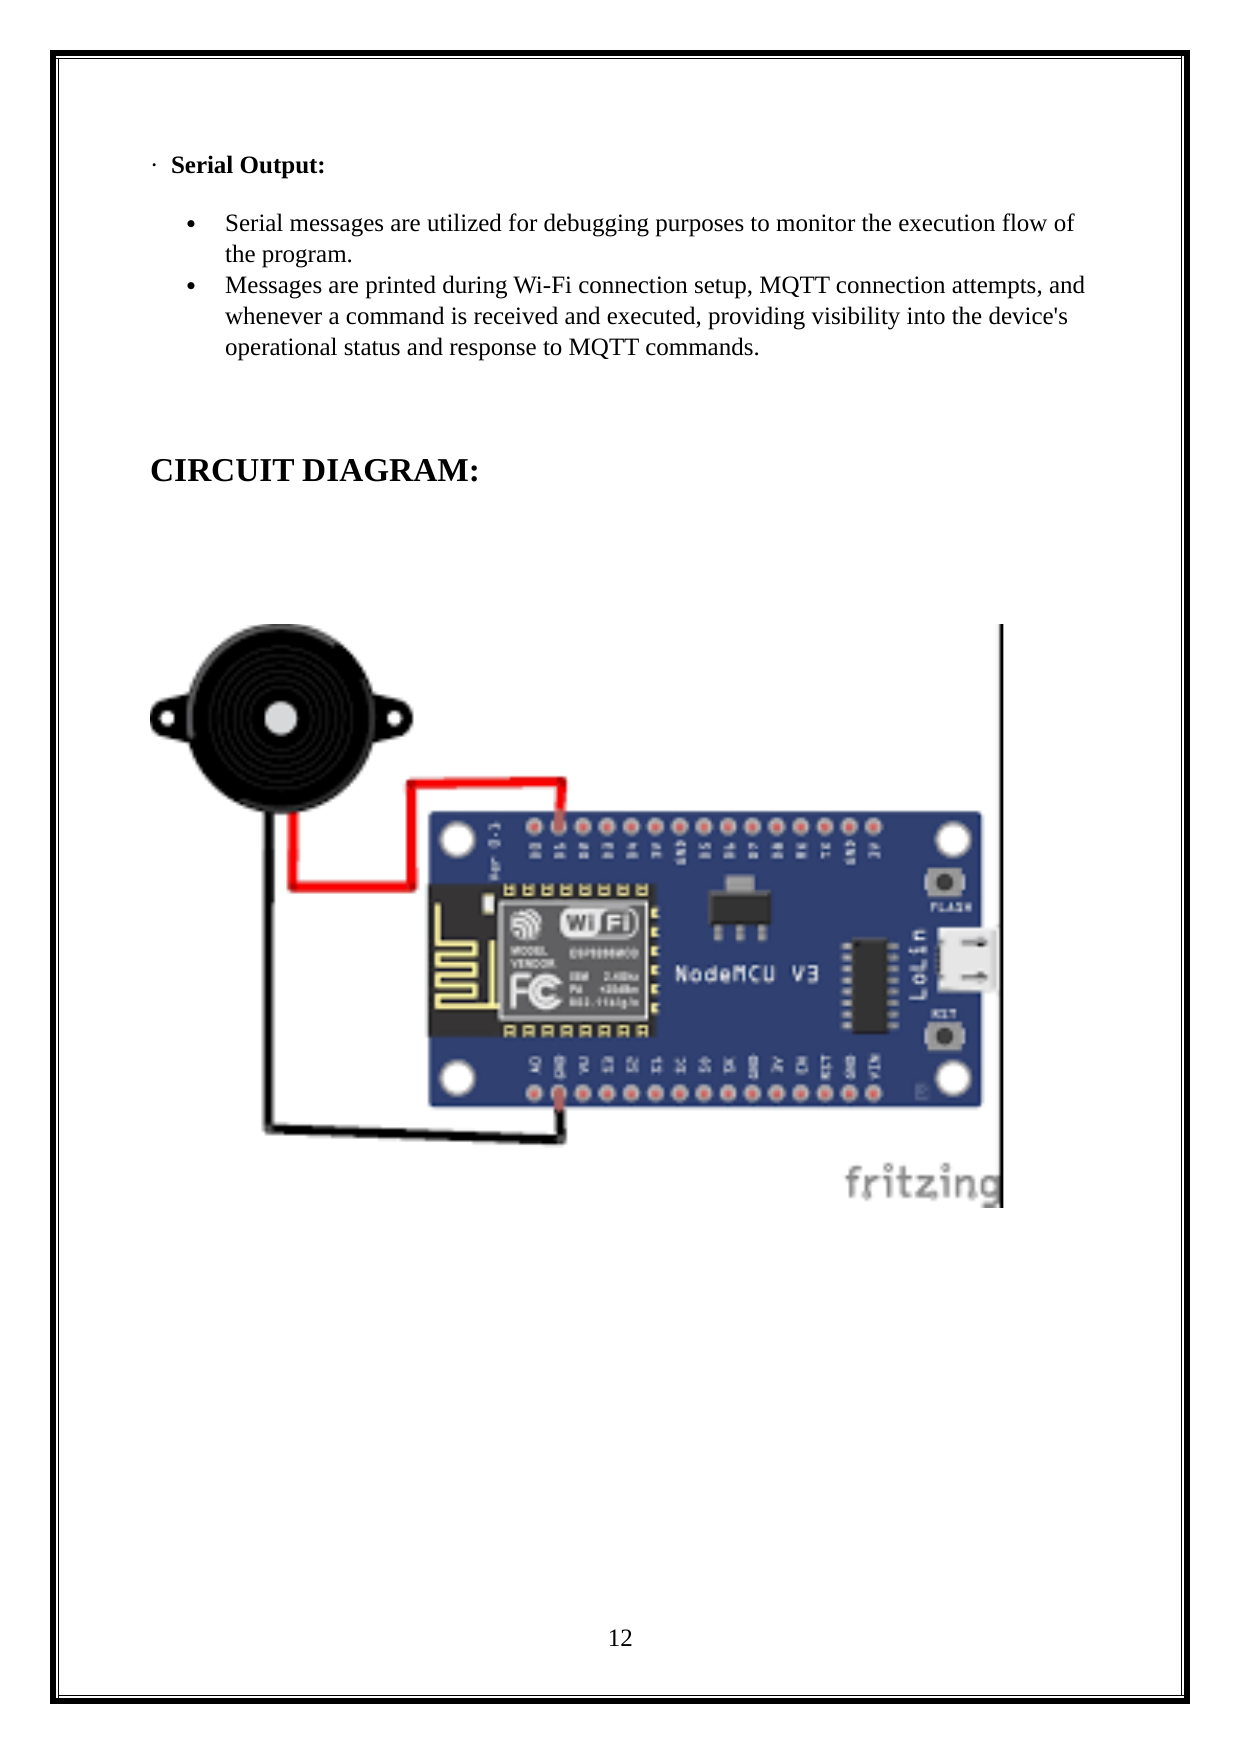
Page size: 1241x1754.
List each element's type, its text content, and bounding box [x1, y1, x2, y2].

list Serial messages are utilized for debugging purposes to monitor the execution flow of the program. [187, 208, 1090, 268]
text CIRCUIT DIAGRAM: [150, 450, 1090, 489]
list Messages are printed during Wi-Fi connection setup, MQTT connection attempts, and whenever a command is received and executed, providing visibility into the device's operational status and response to MQTT commands. [187, 270, 1090, 361]
text · Serial Output: [150, 150, 1090, 179]
picture [150, 624, 1004, 1208]
